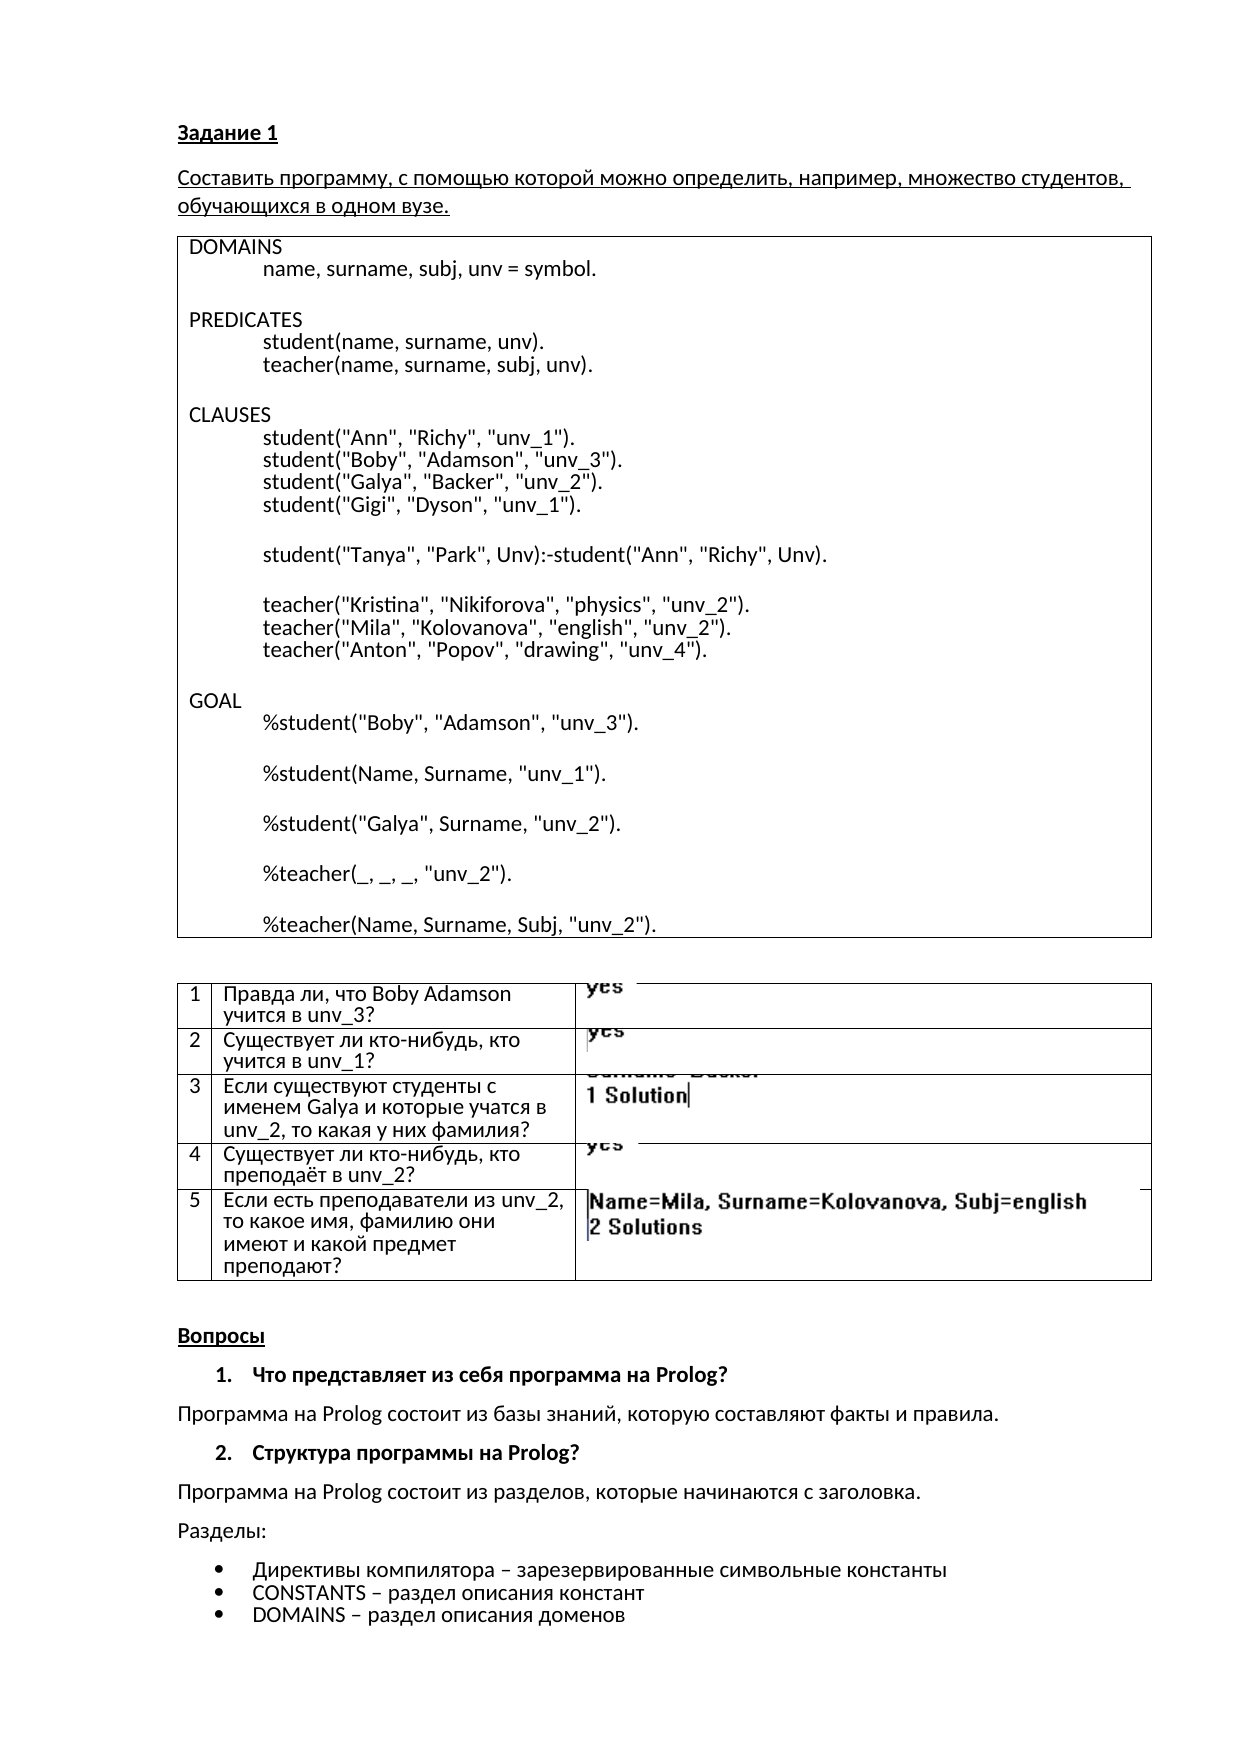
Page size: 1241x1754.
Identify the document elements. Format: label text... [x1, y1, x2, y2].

table_cell [576, 1075, 1151, 1143]
table_header [576, 984, 1151, 1028]
text Задание 1 [177, 118, 1152, 146]
table_cell 2 [178, 1029, 211, 1074]
list Что представляет из себя программа на Prolog? [215, 1364, 1152, 1387]
list DOMAINS – раздел описания доменов [215, 1604, 1152, 1627]
text Программа на Prolog состоит из разделов, которые начинаются с заголовка. [177, 1482, 1152, 1504]
table_cell [576, 1029, 1151, 1074]
table_cell 5 [178, 1190, 211, 1279]
table_header Правда ли, что Boby Adamson учится в unv_3? [212, 984, 575, 1028]
picture [586, 1189, 1140, 1241]
picture [586, 1029, 640, 1052]
list Структура программы на Prolog? [215, 1442, 1152, 1465]
table_cell Если есть преподаватели из unv_2, то какое имя, фамилию они имеют и какой предмет преподают? [212, 1190, 575, 1279]
table_cell [576, 1144, 1151, 1189]
list CONSTANTS – раздел описания констант [215, 1582, 1152, 1604]
table_cell [576, 1190, 1151, 1279]
table_cell Существует ли кто-нибудь, кто преподаёт в unv_2? [212, 1144, 575, 1189]
text Программа на Prolog состоит из базы знаний, которую составляют факты и правила. [177, 1403, 1152, 1426]
table_cell 3 [178, 1075, 211, 1143]
table_cell Существует ли кто-нибудь, кто учится в unv_1? [212, 1029, 575, 1074]
text Разделы: [177, 1521, 1152, 1543]
text Вопросы [177, 1325, 1152, 1348]
table_cell Если существуют студенты с именем Galya и которые учатся в unv_2, то какая у них фамилия? [212, 1075, 575, 1143]
table_cell 4 [178, 1144, 211, 1189]
text Составить программу, с помощью которой можно определить, например, множество студентов, обучающихся в одном вузе. [177, 163, 1152, 219]
list Директивы компилятора – зарезервированные символьные константы [215, 1560, 1152, 1582]
table_header DOMAINS name, surname, subj, unv = symbol. PREDICATES student(name, surname, unv). teacher(name, surname, subj, unv). CLAUSES student("Ann", "Richy", "unv_1"). student("Boby", "Adamson", "unv_3"). student("Galya", "Backer", "unv_2"). student("Gigi", "Dyson", "unv_1"). student("Tanya", "Park", Unv):-student("Ann", "Richy", Unv). teacher("Kristina", "Nikiforova", "physics", "unv_2"). teacher("Mila", "Kolovanova", "english", "unv_2"). teacher("Anton", "Popov", "drawing", "unv_4"). GOAL %student("Boby", "Adamson", "unv_3"). %student(Name, Surname, "unv_1"). %student("Galya", Surname, "unv_2"). %teacher(_, _, _, "unv_2"). %teacher(Name, Surname, Subj, "unv_2"). [178, 237, 1151, 937]
picture [586, 983, 637, 1008]
table_header 1 [178, 984, 211, 1028]
picture [586, 1075, 781, 1116]
picture [586, 1143, 639, 1162]
